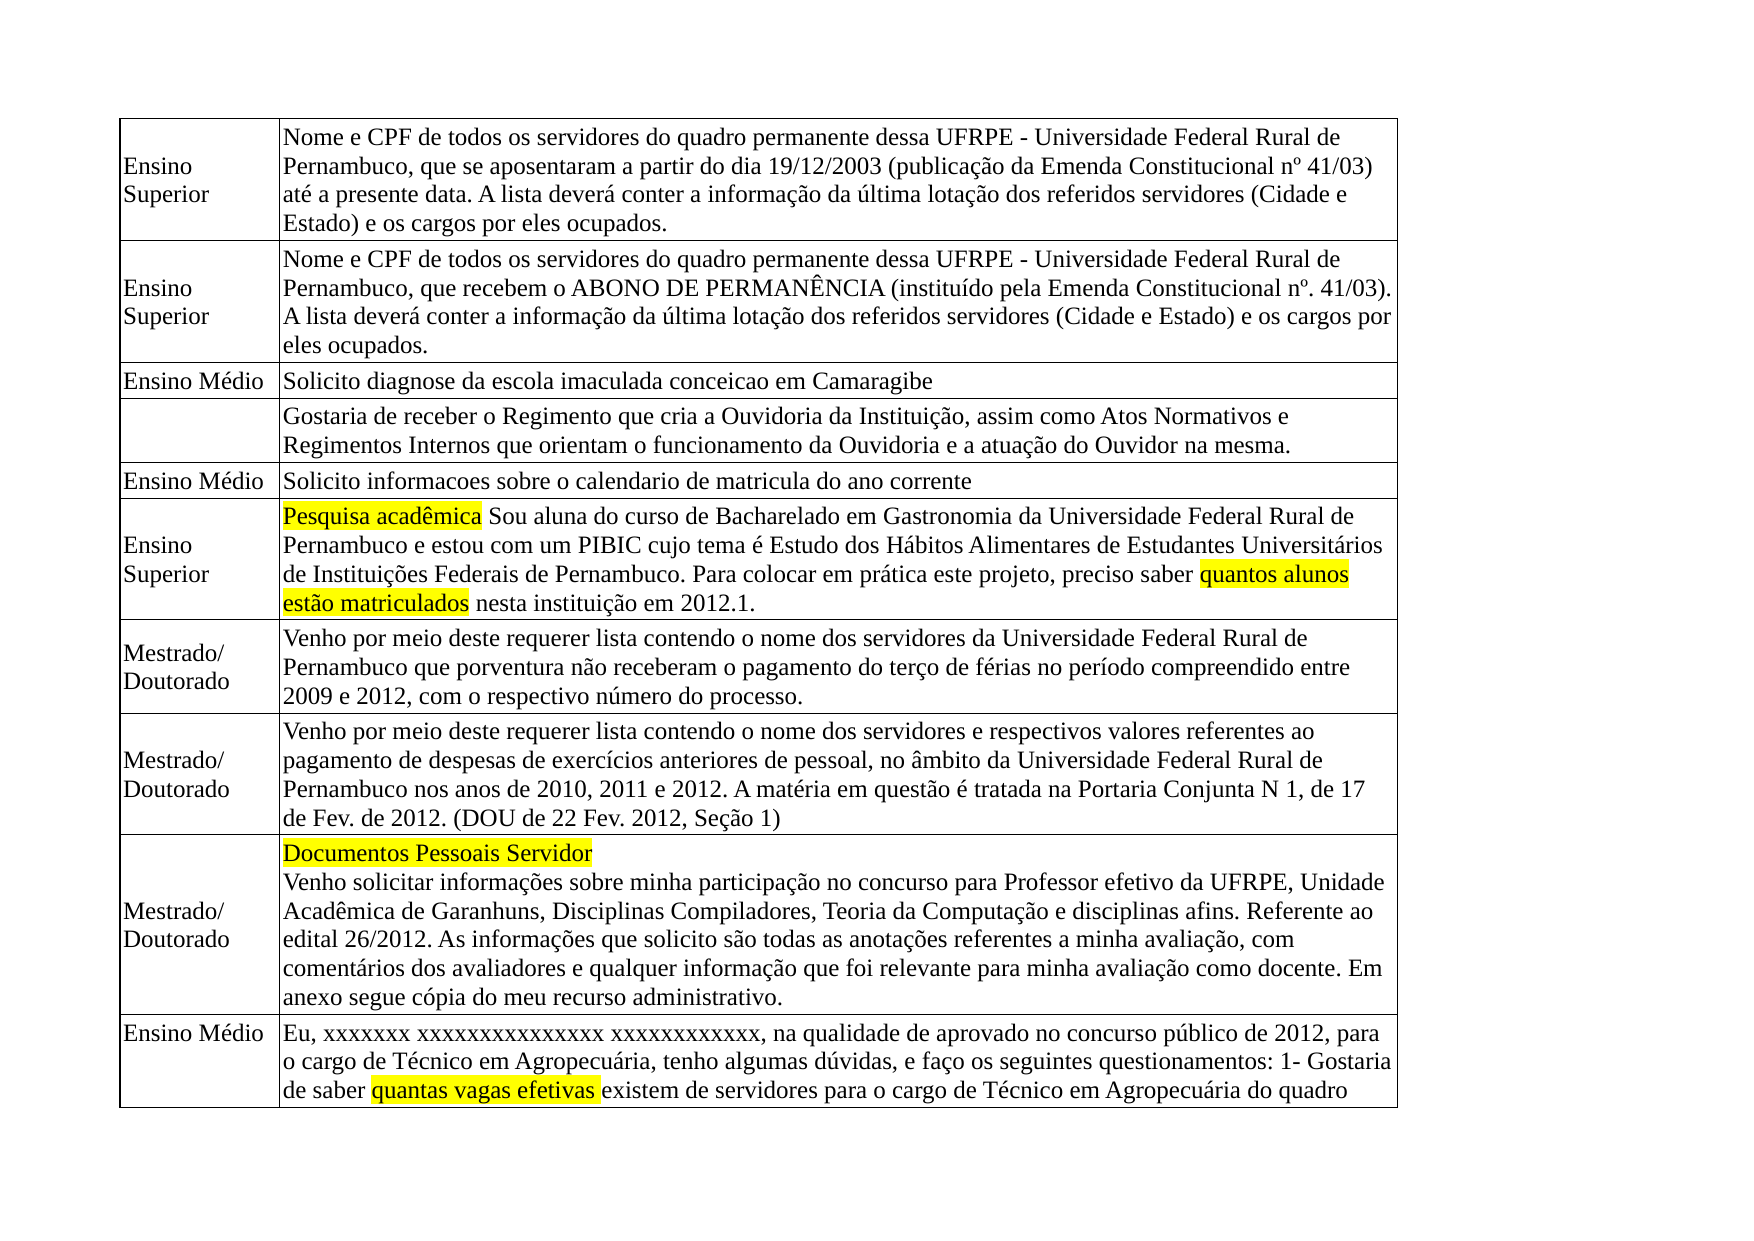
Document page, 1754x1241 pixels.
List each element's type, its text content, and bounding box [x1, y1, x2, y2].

table_cell Ensino Médio [121, 363, 279, 397]
table_cell Ensino Médio [121, 1015, 279, 1107]
table_cell Mestrado/Doutorado [121, 714, 279, 834]
table_cell [121, 399, 279, 462]
table_cell Ensino Superior [121, 499, 279, 619]
table_cell Mestrado/Doutorado [121, 620, 279, 712]
table_cell Solicito informacoes sobre o calendario de matricula do ano corrente [280, 463, 1397, 497]
table_cell Solicito diagnose da escola imaculada conceicao em Camaragibe [280, 363, 1397, 397]
table_cell Venho por meio deste requerer lista contendo o nome dos servidores e respectivos valores referentes ao pagamento de despesas de exercícios anteriores de pessoal, no âmbito da Universidade Federal Rural de Pernambuco nos anos de 2010, 2011 e 2012. A matéria em questão é tratada na Portaria Conjunta N 1, de 17 de Fev. de 2012. (DOU de 22 Fev. 2012, Seção 1) [280, 714, 1397, 834]
table_cell Documentos Pessoais Servidor Venho solicitar informações sobre minha participação no concurso para Professor efetivo da UFRPE, Unidade Acadêmica de Garanhuns, Disciplinas Compiladores, Teoria da Computação e disciplinas afins. Referente ao edital 26/2012. As informações que solicito são todas as anotações referentes a minha avaliação, com comentários dos avaliadores e qualquer informação que foi relevante para minha avaliação como docente. Em anexo segue cópia do meu recurso administrativo. [280, 835, 1397, 1014]
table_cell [280, 1015, 1397, 1107]
table_cell Ensino Médio [121, 463, 279, 497]
table_cell Venho por meio deste requerer lista contendo o nome dos servidores da Universidade Federal Rural de Pernambuco que porventura não receberam o pagamento do terço de férias no período compreendido entre 2009 e 2012, com o respectivo número do processo. [280, 620, 1397, 712]
table_cell Gostaria de receber o Regimento que cria a Ouvidoria da Instituição, assim como Atos Normativos e Regimentos Internos que orientam o funcionamento da Ouvidoria e a atuação do Ouvidor na mesma. [280, 399, 1397, 462]
table_cell Ensino Superior [121, 119, 279, 240]
table_cell Nome e CPF de todos os servidores do quadro permanente dessa UFRPE - Universidade Federal Rural de Pernambuco, que recebem o ABONO DE PERMANÊNCIA (instituído pela Emenda Constitucional nº. 41/03). A lista deverá conter a informação da última lotação dos referidos servidores (Cidade e Estado) e os cargos por eles ocupados. [280, 241, 1397, 362]
table_cell Nome e CPF de todos os servidores do quadro permanente dessa UFRPE - Universidade Federal Rural de Pernambuco, que se aposentaram a partir do dia 19/12/2003 (publicação da Emenda Constitucional nº 41/03) até a presente data. A lista deverá conter a informação da última lotação dos referidos servidores (Cidade e Estado) e os cargos por eles ocupados. [280, 119, 1397, 240]
table_cell Ensino Superior [121, 241, 279, 362]
table_cell Mestrado/Doutorado [121, 835, 279, 1014]
table_cell Pesquisa acadêmica Sou aluna do curso de Bacharelado em Gastronomia da Universidade Federal Rural de Pernambuco e estou com um PIBIC cujo tema é Estudo dos Hábitos Alimentares de Estudantes Universitários de Instituições Federais de Pernambuco. Para colocar em prática este projeto, preciso saber quantos alunos estão matriculados nesta instituição em 2012.1. [280, 499, 1397, 619]
